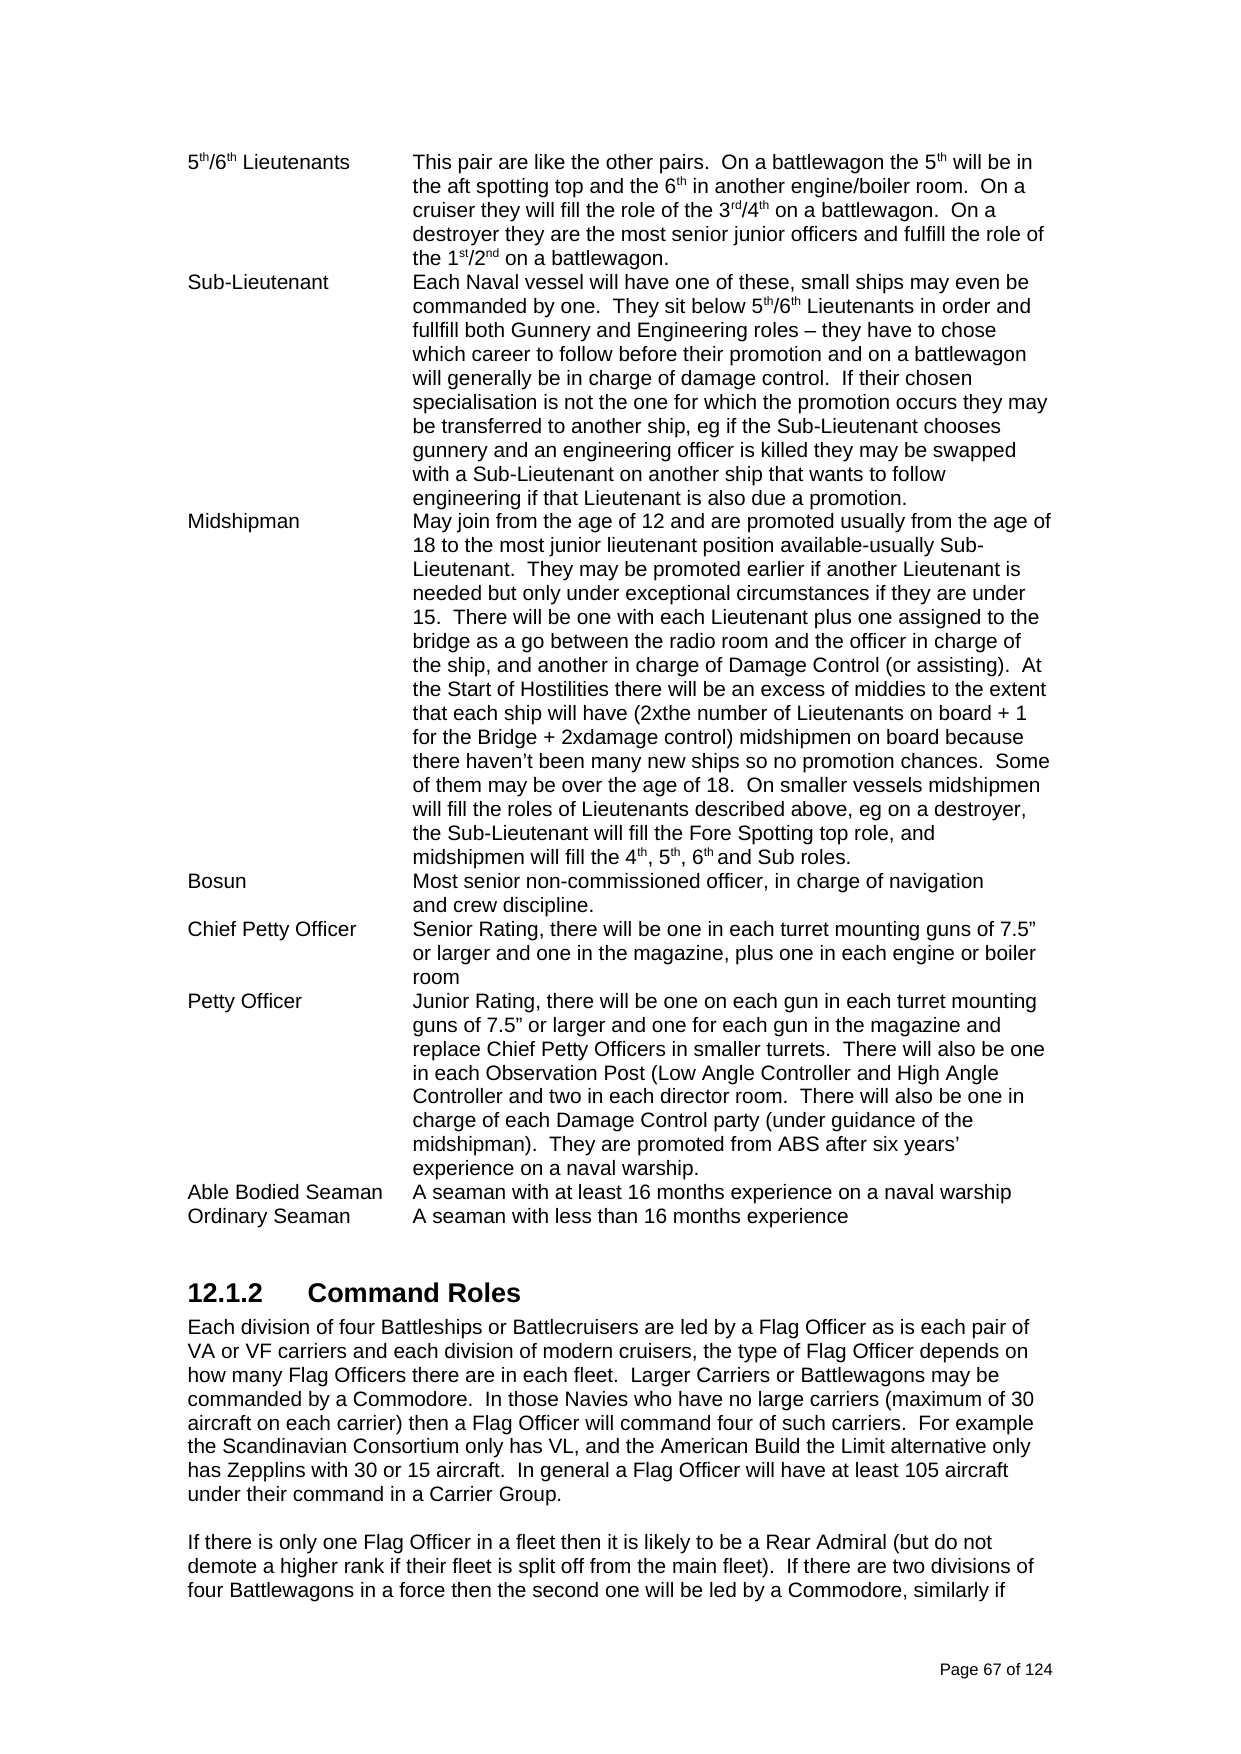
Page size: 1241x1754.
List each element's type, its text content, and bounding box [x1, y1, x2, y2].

text Chief Petty Officer Senior Rating, there will be one in each turret mounting guns of 7.5” or larger and one in the magazine, plus one in each engine or boiler room [187, 917, 1053, 988]
text Sub-Lieutenant Each Naval vessel will have one of these, small ships may even be commanded by one. They sit below 5th/6th Lieutenants in order and fullfill both Gunnery and Engineering roles – they have to chose which career to follow before their promotion and on a battlewagon will generally be in charge of damage control. If their chosen specialisation is not the one for which the promotion occurs they may be transferred to another ship, eg if the Sub-Lieutenant chooses gunnery and an engineering officer is killed they may be swapped with a Sub-Lieutenant on another ship that wants to follow engineering if that Lieutenant is also due a promotion. [187, 270, 1053, 509]
text and crew discipline. [187, 893, 1053, 917]
text in each Observation Post (Low Angle Controller and High Angle Controller and two in each director room. There will also be one in charge of each Damage Control party (under guidance of the midshipman). They are promoted from ABS after six years’ experience on a naval warship. [187, 1060, 1053, 1180]
text Able Bodied Seaman A seaman with at least 16 months experience on a naval warship [187, 1180, 1053, 1204]
text Each division of four Battleships or Battlecruisers are led by a Flag Officer as is each pair of VA or VF carriers and each division of modern cruisers, the type of Flag Officer depends on how many Flag Officers there are in each fleet. Larger Carriers or Battlewagons may be commanded by a Commodore. In those Navies who have no large carriers (maximum of 30 aircraft on each carrier) then a Flag Officer will command four of such carriers. For example the Scandinavian Consortium only has VL, and the American Build the Limit alternative only has Zepplins with 30 or 15 aircraft. In general a Flag Officer will have at least 105 aircraft under their command in a Carrier Group. [187, 1314, 1053, 1506]
text 5th/6th Lieutenants This pair are like the other pairs. On a battlewagon the 5th will be in the aft spotting top and the 6th in another engine/boiler room. On a cruiser they will fill the role of the 3rd/4th on a battlewagon. On a destroyer they are the most senior junior officers and fulfill the role of the 1st/2nd on a battlewagon. [187, 150, 1053, 270]
text Ordinary Seaman A seaman with less than 16 months experience [187, 1204, 1053, 1228]
text Bosun Most senior non-commissioned officer, in charge of navigation [187, 869, 1053, 893]
subtitle Command Roles [187, 1277, 1053, 1308]
text Petty Officer Junior Rating, there will be one on each gun in each turret mounting guns of 7.5” or larger and one for each gun in the magazine and replace Chief Petty Officers in smaller turrets. There will also be one [187, 988, 1053, 1060]
text Midshipman May join from the age of 12 and are promoted usually from the age of 18 to the most junior lieutenant position available-usually Sub-Lieutenant. They may be promoted earlier if another Lieutenant is needed but only under exceptional circumstances if they are under 15. There will be one with each Lieutenant plus one assigned to the bridge as a go between the radio room and the officer in charge of the ship, and another in charge of Damage Control (or assisting). At the Start of Hostilities there will be an excess of middies to the extent that each ship will have (2xthe number of Lieutenants on board + 1 for the Bridge + 2xdamage control) midshipmen on board because there haven’t been many new ships so no promotion chances. Some of them may be over the age of 18. On smaller vessels midshipmen will fill the roles of Lieutenants described above, eg on a destroyer, the Sub-Lieutenant will fill the Fore Spotting top role, and midshipmen will fill the 4th, 5th, 6th and Sub roles. [187, 509, 1053, 869]
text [187, 1530, 1053, 1602]
